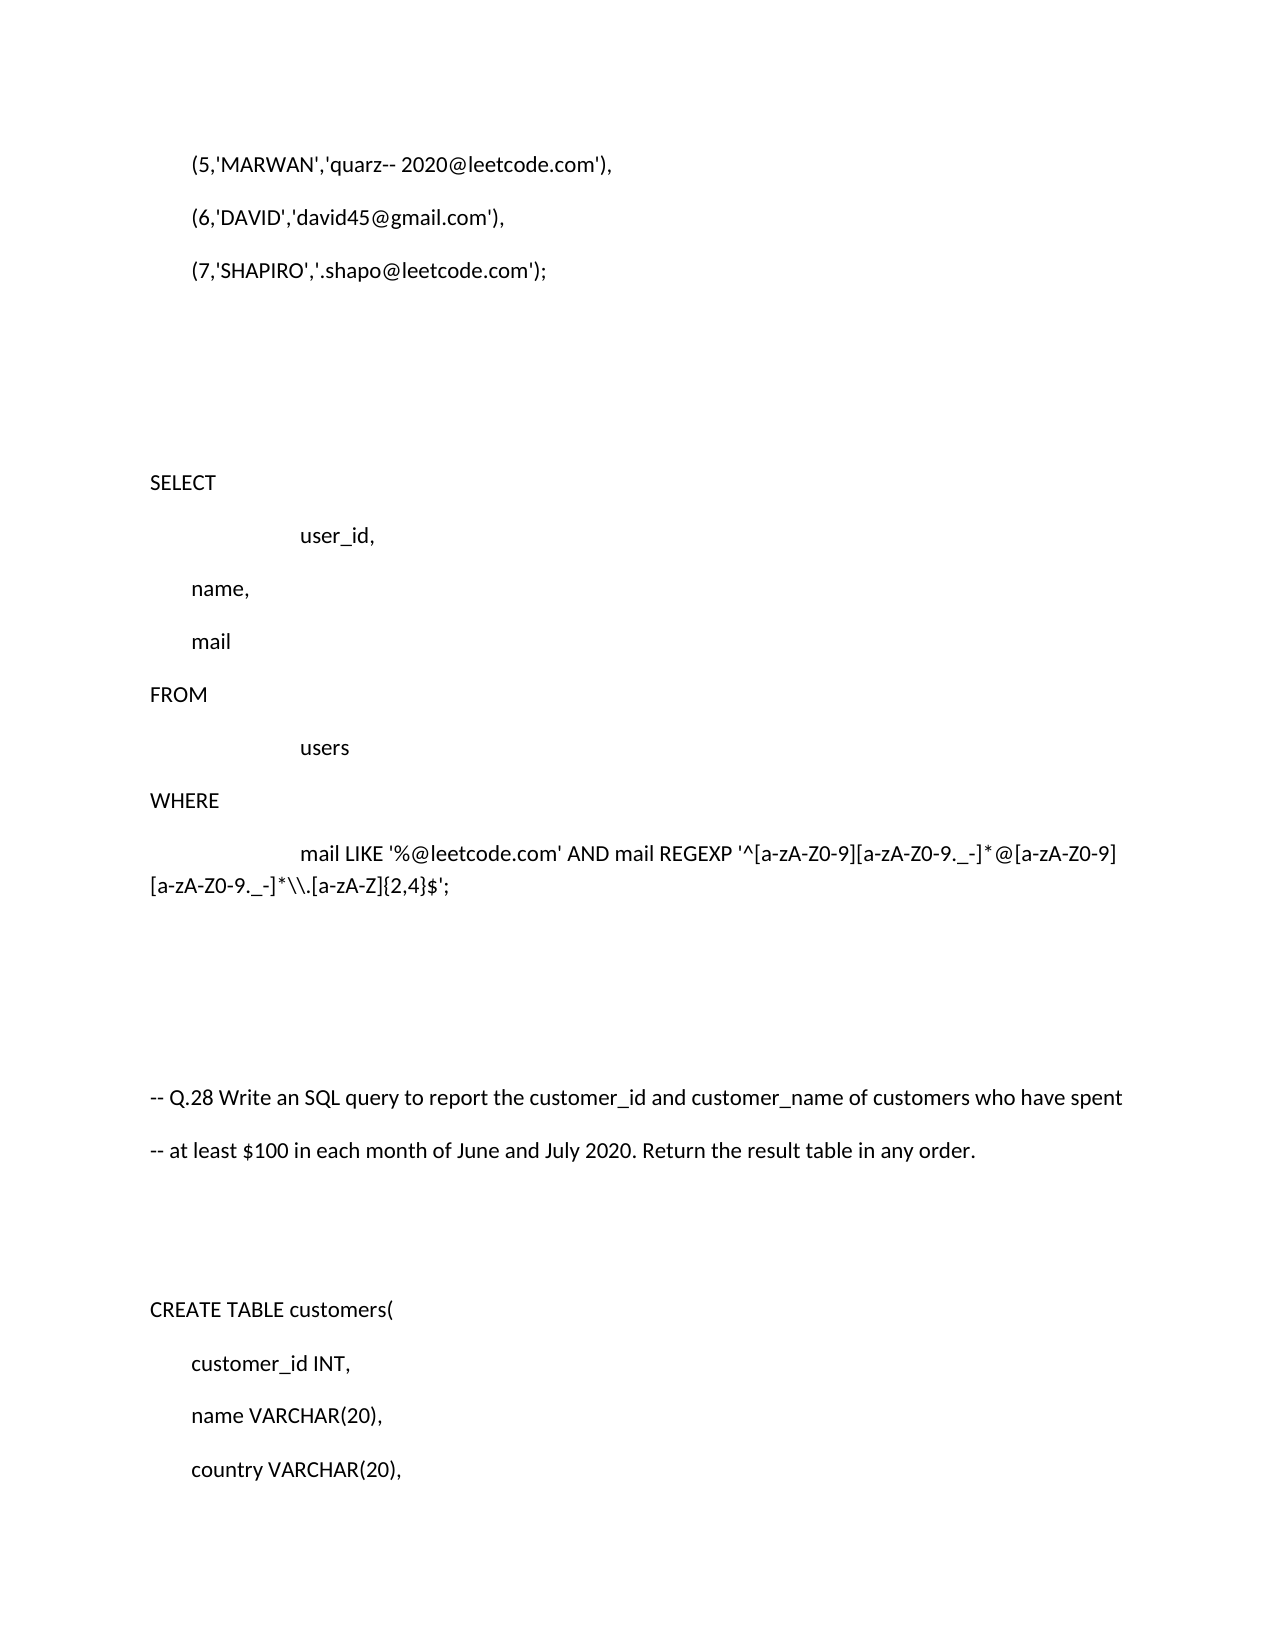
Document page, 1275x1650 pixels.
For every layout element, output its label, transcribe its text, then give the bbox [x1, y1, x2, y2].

text users [150, 733, 1125, 761]
text -- at least $100 in each month of June and July 2020. Return the result table in any order. [150, 1137, 1125, 1164]
text user_id, [150, 521, 1125, 549]
text -- Q.28 Write an SQL query to report the customer_id and customer_name of customers who have spent [150, 1083, 1125, 1112]
text mail LIKE '%@leetcode.com' AND mail REGEXP '^[a-zA-Z0-9][a-zA-Z0-9._-]*@[a-zA-Z0-9][a-zA-Z0-9._-]*\\.[a-zA-Z]{2,4}$'; [150, 839, 1125, 899]
text (6,'DAVID','david45@gmail.com'), [150, 203, 1125, 231]
text customer_id INT, [150, 1349, 1125, 1377]
text mail [150, 627, 1125, 655]
text (5,'MARWAN','quarz-- 2020@leetcode.com'), [150, 150, 1125, 178]
text name, [150, 574, 1125, 602]
text country VARCHAR(20), [150, 1455, 1125, 1483]
text SELECT [150, 468, 1125, 496]
text (7,'SHAPIRO','.shapo@leetcode.com'); [150, 256, 1125, 284]
text name VARCHAR(20), [150, 1402, 1125, 1430]
text FROM [150, 680, 1125, 708]
text WHERE [150, 786, 1125, 814]
text CREATE TABLE customers( [150, 1296, 1125, 1324]
